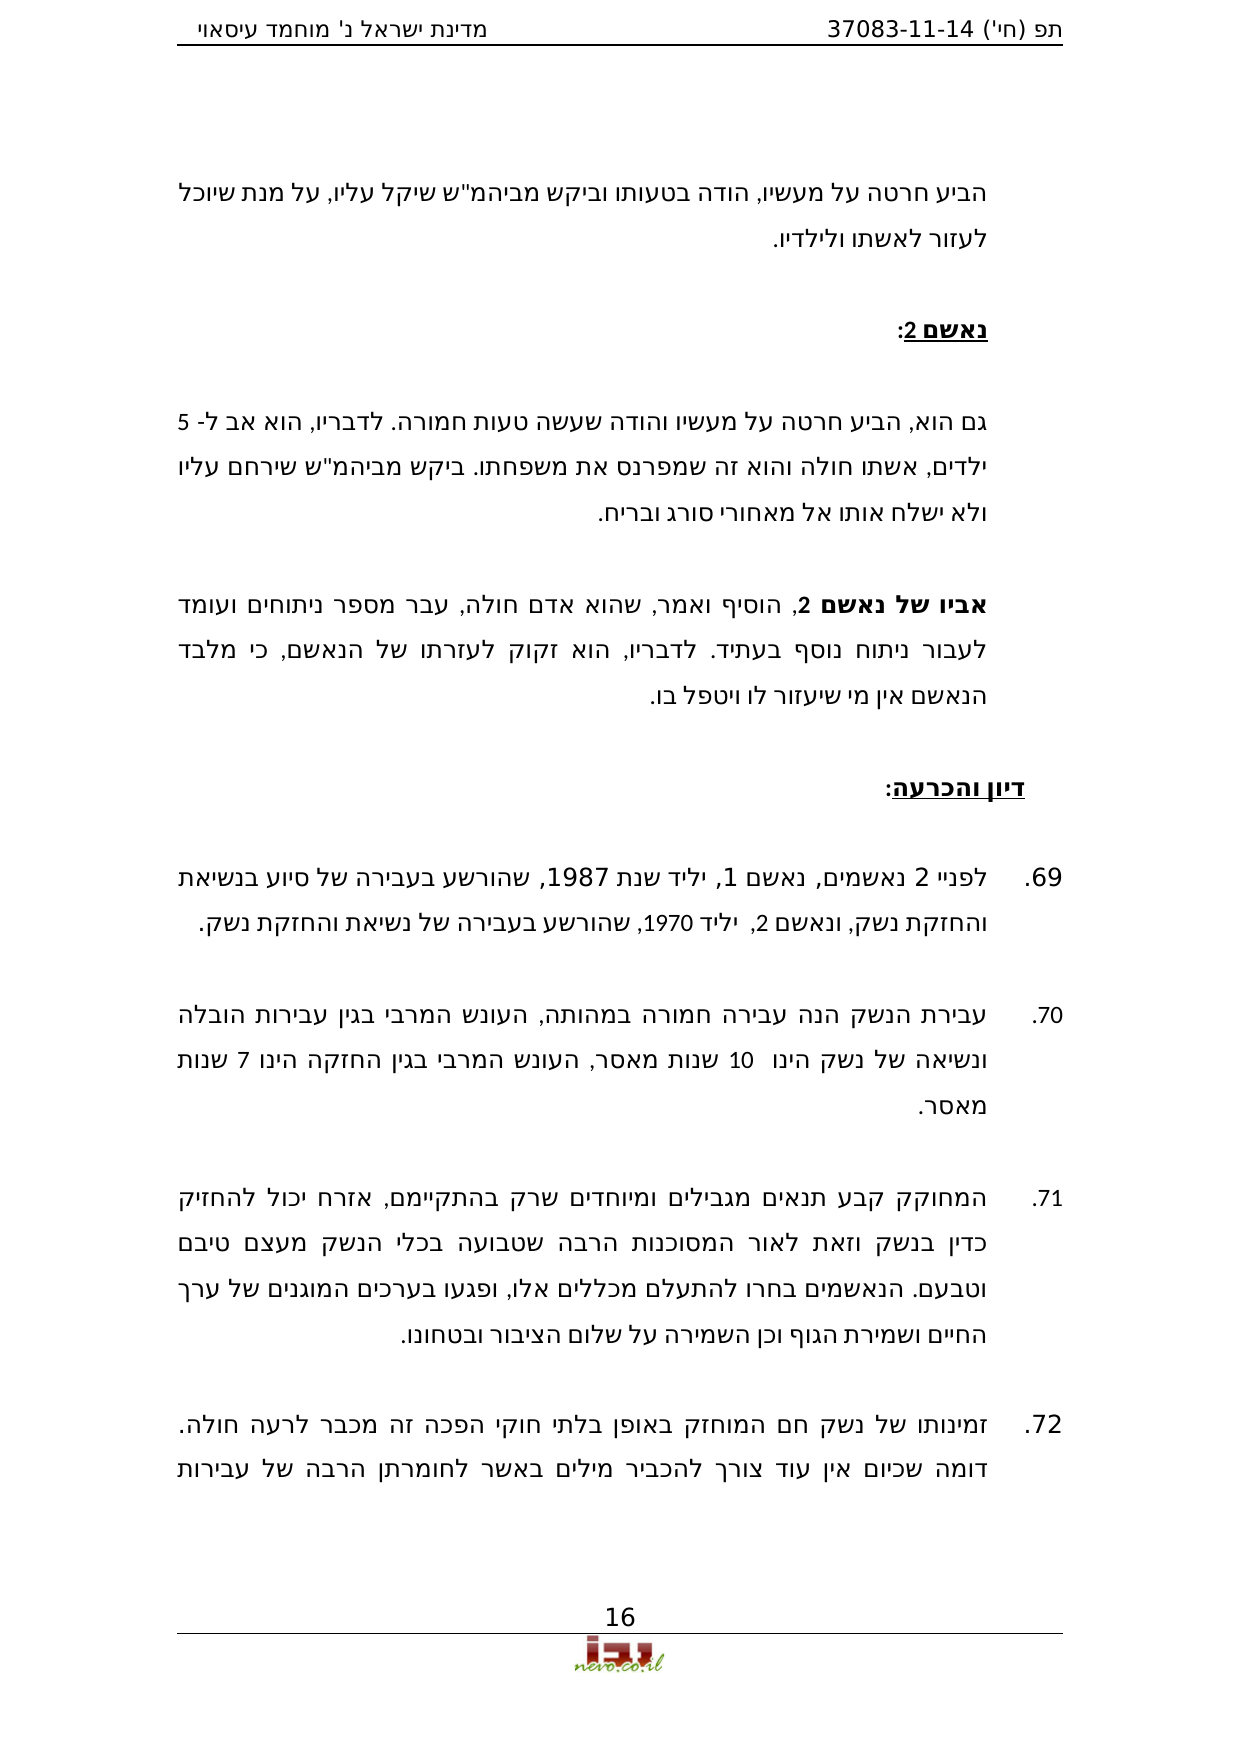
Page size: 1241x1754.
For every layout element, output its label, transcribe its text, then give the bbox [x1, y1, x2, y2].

text 71. המחוקק קבע תנאים מגבילים ומיוחדים שרק בהתקיימם, אזרח יכול להחזיק כדין בנשק וזאת לאור המסוכנות הרבה שטבועה בכלי הנשק מעצם טיבם וטבעם. הנאשמים בחרו להתעלם מכללים אלו, ופגעו בערכים המוגנים של ערך החיים ושמירת הגוף וכן השמירה על שלום הציבור ובטחונו. [177, 1182, 1063, 1349]
text 69. לפניי 2 נאשמים, נאשם 1, יליד שנת 1987, שהורשע בעבירה של סיוע בנשיאת והחזקת נשק, ונאשם 2, יליד 1970, שהורשע בעבירה של נשיאת והחזקת נשק. [177, 863, 1063, 938]
text הביע חרטה על מעשיו, הודה בטעותו וביקש מביהמ"ש שיקל עליו, על מנת שיוכל לעזור לאשתו ולילדיו. [177, 177, 1063, 253]
text גם הוא, הביע חרטה על מעשיו והודה שעשה טעות חמורה. לדבריו, הוא אב ל- 5 ילדים, אשתו חולה והוא זה שמפרנס את משפחתו. ביקש מביהמ"ש שירחם עליו ולא ישלח אותו אל מאחורי סורג ובריח. [177, 406, 1063, 528]
text 70. עבירת הנשק הנה עבירה חמורה במהותה, העונש המרבי בגין עבירות הובלה ונשיאה של נשק הינו 10 שנות מאסר, העונש המרבי בגין החזקה הינו 7 שנות מאסר. [177, 999, 1063, 1121]
text אביו של נאשם 2, הוסיף ואמר, שהוא אדם חולה, עבר מספר ניתוחים ועומד לעבור ניתוח נוסף בעתיד. לדבריו, הוא זקוק לעזרתו של הנאשם, כי מלבד הנאשם אין מי שיעזור לו ויטפל בו. [177, 589, 1063, 711]
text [177, 1411, 1063, 1483]
text דיון והכרעה: [177, 772, 1026, 802]
picture [574, 1635, 666, 1673]
text נאשם 2: [177, 314, 988, 345]
